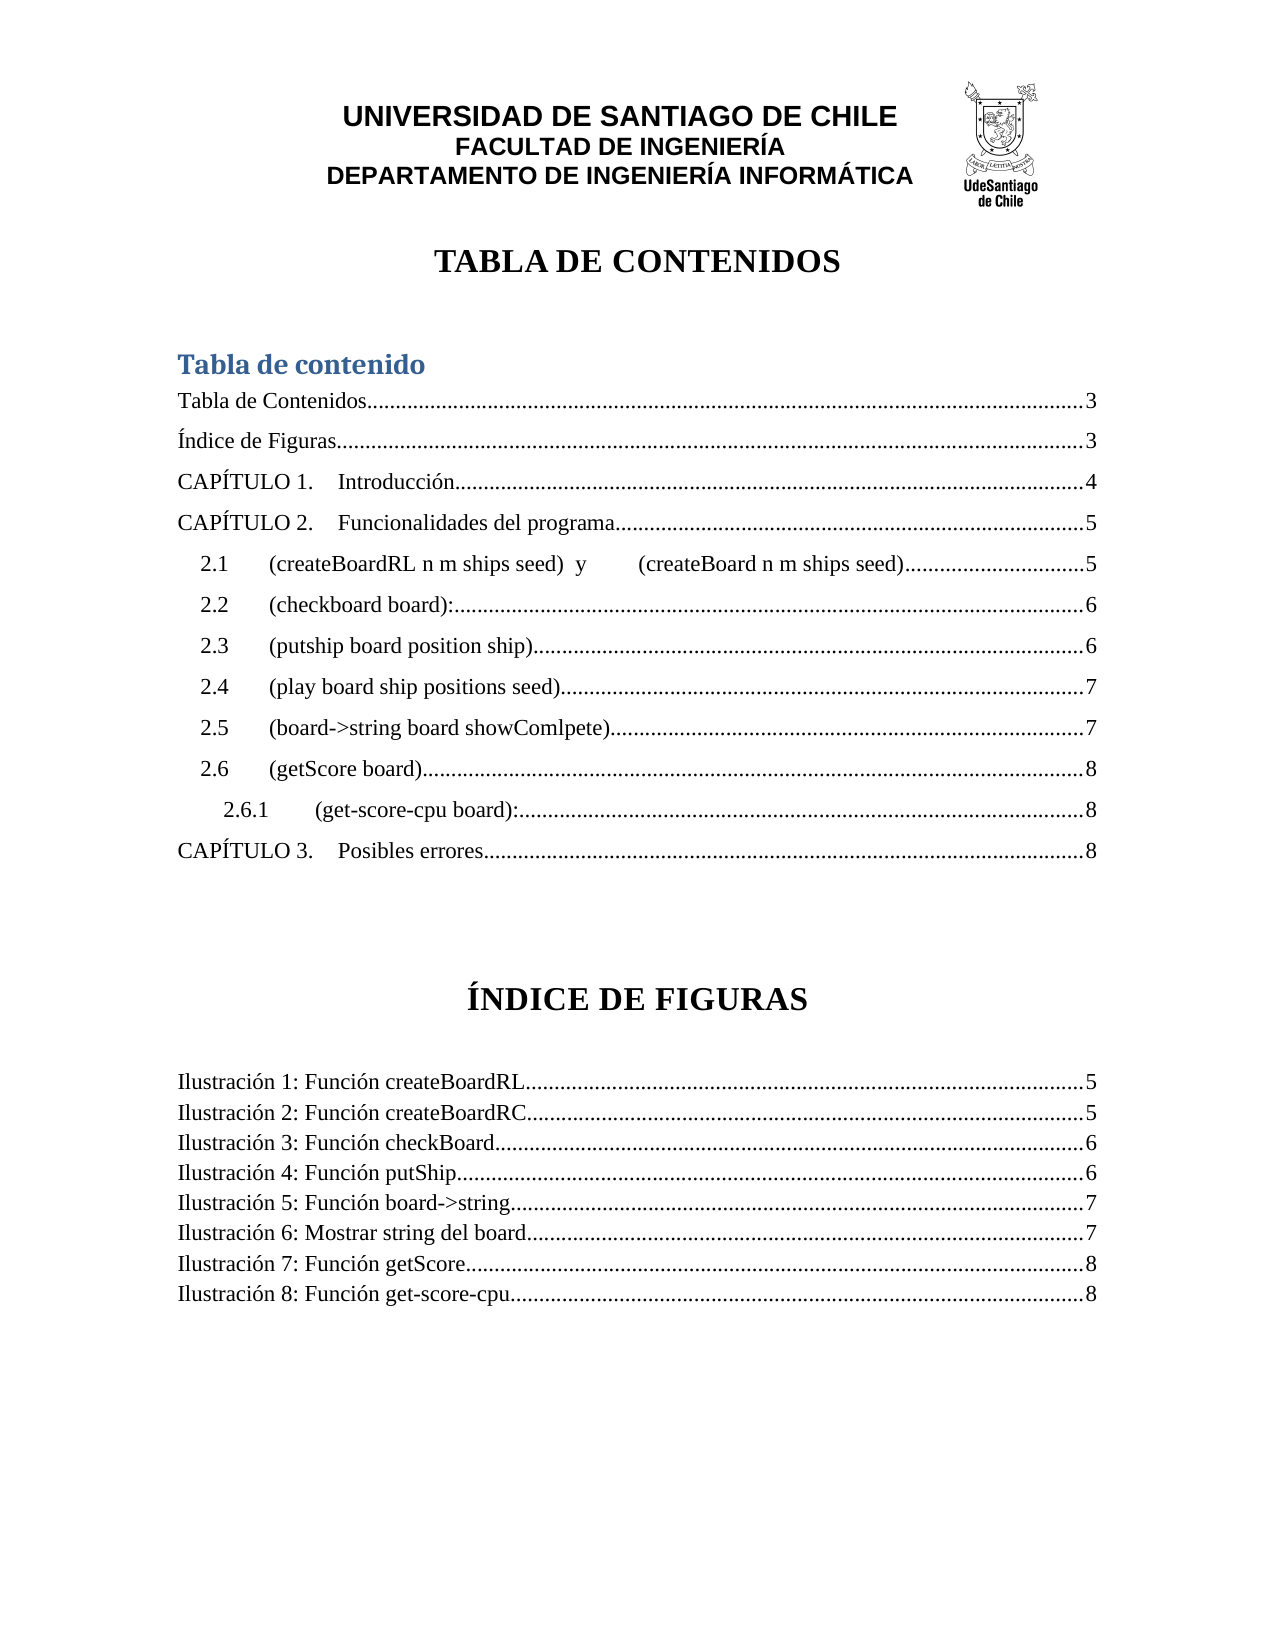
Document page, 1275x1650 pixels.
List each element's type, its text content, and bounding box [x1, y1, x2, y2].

text Índice de Figuras [177, 980, 1098, 1018]
text Ilustración 1: Función createBoardRL 5 [177, 1068, 1098, 1095]
text Ilustración 4: Función putShip 6 [177, 1159, 1098, 1185]
text Ilustración 6: Mostrar string del board 7 [177, 1219, 1098, 1246]
text Ilustración 2: Función createBoardRC 5 [177, 1099, 1098, 1125]
text Ilustración 3: Función checkBoard 6 [177, 1129, 1098, 1155]
picture [951, 73, 1050, 215]
text Ilustración 7: Función getScore 8 [177, 1250, 1098, 1276]
text Tabla de Contenidos [177, 241, 1098, 279]
text Ilustración 8: Función get-score-cpu 8 [177, 1280, 1098, 1306]
text Ilustración 5: Función board->string 7 [177, 1189, 1098, 1216]
